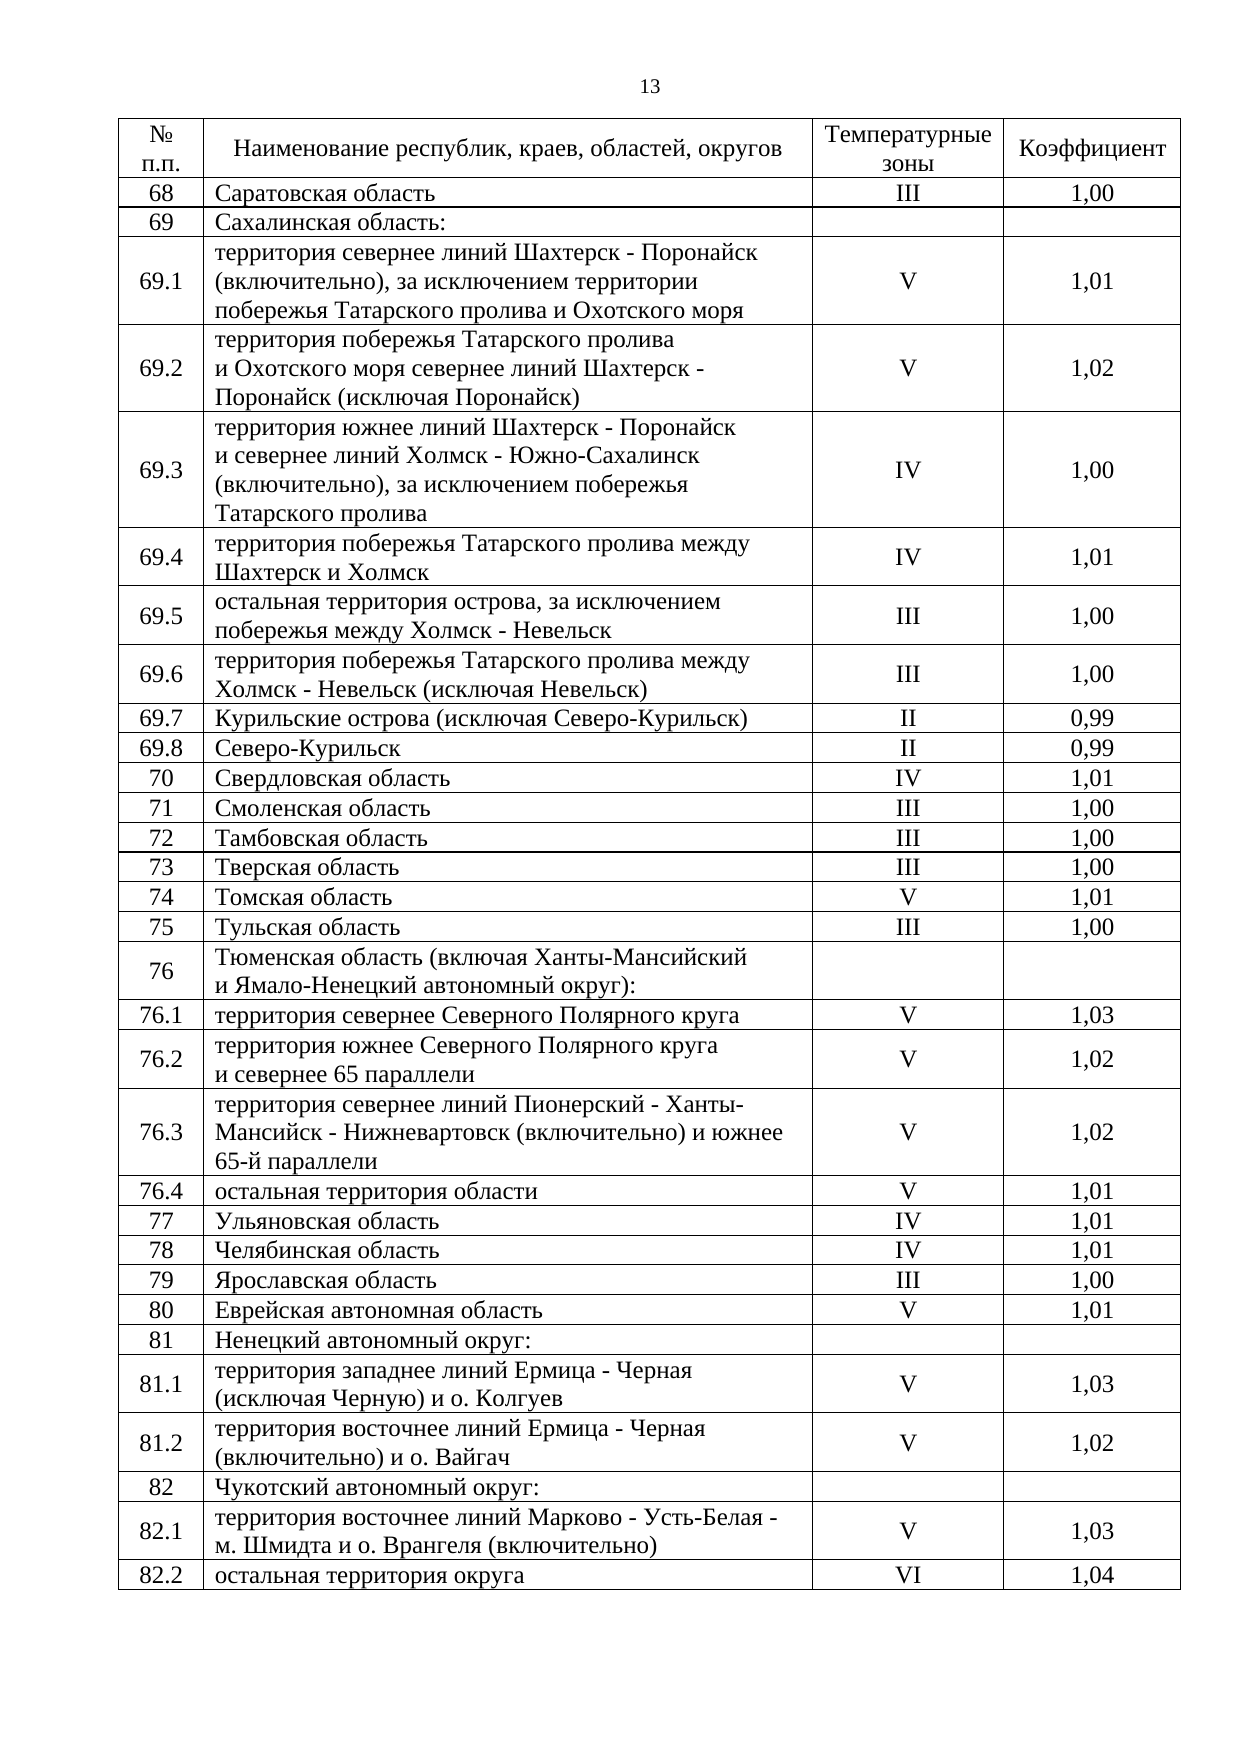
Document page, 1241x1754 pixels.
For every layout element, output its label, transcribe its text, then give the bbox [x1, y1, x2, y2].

table_header № п.п. [119, 119, 203, 177]
table_cell 0,99 [1004, 704, 1180, 732]
table_cell территория побережья Татарского пролива между Шахтерск и Холмск [204, 528, 812, 585]
table_cell Свердловская область [204, 763, 812, 792]
table_cell [813, 208, 1003, 236]
table_cell 1,04 [1004, 1560, 1180, 1589]
table_cell [1004, 208, 1180, 236]
table_cell 69.5 [119, 586, 203, 644]
table_cell IV [813, 1206, 1003, 1234]
table_cell III [813, 823, 1003, 851]
table_cell V [813, 882, 1003, 911]
table_header Коэффициент [1004, 119, 1180, 177]
table_cell Курильские острова (исключая Северо-Курильск) [204, 704, 812, 732]
table_cell 1,00 [1004, 586, 1180, 644]
table_cell 69.6 [119, 645, 203, 702]
table_cell 1,03 [1004, 1000, 1180, 1029]
table_cell территория севернее линий Шахтерск - Поронайск (включительно), за исключением территории побережья Татарского пролива и Охотского моря [204, 237, 812, 323]
table_cell Тульская область [204, 912, 812, 941]
table_cell 69.3 [119, 412, 203, 527]
table_cell 72 [119, 823, 203, 851]
table_cell территория восточнее линий Марково - Усть-Белая - м. Шмидта и о. Врангеля (включительно) [204, 1502, 812, 1559]
table_cell 76.2 [119, 1030, 203, 1088]
table_cell 1,01 [1004, 1176, 1180, 1205]
table_cell 76.3 [119, 1089, 203, 1175]
table_cell III [813, 178, 1003, 206]
table_cell 0,99 [1004, 733, 1180, 762]
table_cell 1,03 [1004, 1355, 1180, 1412]
table_cell Чукотский автономный округ: [204, 1472, 812, 1501]
table_cell 69.2 [119, 325, 203, 411]
table_cell 1,02 [1004, 1413, 1180, 1471]
table_cell 1,01 [1004, 237, 1180, 323]
table_cell Тверская область [204, 853, 812, 881]
table_cell 81.1 [119, 1355, 203, 1412]
table_cell 76.4 [119, 1176, 203, 1205]
table_cell V [813, 1355, 1003, 1412]
table_cell Северо-Курильск [204, 733, 812, 762]
table_cell 69.4 [119, 528, 203, 585]
table_cell 1,02 [1004, 325, 1180, 411]
table_cell III [813, 586, 1003, 644]
table_cell II [813, 733, 1003, 762]
table_cell остальная территория округа [204, 1560, 812, 1589]
table_cell 69.1 [119, 237, 203, 323]
table_cell Тамбовская область [204, 823, 812, 851]
table_cell Сахалинская область: [204, 208, 812, 236]
table_cell V [813, 1295, 1003, 1324]
table_cell 82.2 [119, 1560, 203, 1589]
table_cell III [813, 1265, 1003, 1294]
table_cell территория восточнее линий Ермица - Черная (включительно) и о. Вайгач [204, 1413, 812, 1471]
table_cell 69.8 [119, 733, 203, 762]
table_cell 76 [119, 942, 203, 999]
table_cell территория западнее линий Ермица - Черная (исключая Черную) и о. Колгуев [204, 1355, 812, 1412]
table_cell [1004, 1325, 1180, 1354]
table_cell 1,01 [1004, 528, 1180, 585]
table_header Наименование республик, краев, областей, округов [204, 119, 812, 177]
table_cell [1004, 942, 1180, 999]
table_cell III [813, 853, 1003, 881]
table_cell 82 [119, 1472, 203, 1501]
table_cell V [813, 1413, 1003, 1471]
table_cell территория побережья Татарского пролива и Охотского моря севернее линий Шахтерск - Поронайск (исключая Поронайск) [204, 325, 812, 411]
table_cell Ненецкий автономный округ: [204, 1325, 812, 1354]
table_cell 78 [119, 1236, 203, 1264]
table_cell III [813, 793, 1003, 822]
table_cell [813, 942, 1003, 999]
table_cell 82.1 [119, 1502, 203, 1559]
table_cell IV [813, 763, 1003, 792]
table_cell 1,02 [1004, 1089, 1180, 1175]
table_cell II [813, 704, 1003, 732]
table_cell территория побережья Татарского пролива между Холмск - Невельск (исключая Невельск) [204, 645, 812, 702]
table_cell 1,00 [1004, 912, 1180, 941]
table_cell 1,01 [1004, 1206, 1180, 1234]
table_cell V [813, 1089, 1003, 1175]
table_cell V [813, 1030, 1003, 1088]
table_cell 1,01 [1004, 763, 1180, 792]
table_cell 1,00 [1004, 793, 1180, 822]
table_cell 1,03 [1004, 1502, 1180, 1559]
table_cell 70 [119, 763, 203, 792]
table_cell 1,00 [1004, 1265, 1180, 1294]
table_cell V [813, 325, 1003, 411]
table_cell территория южнее Северного Полярного круга и севернее 65 параллели [204, 1030, 812, 1088]
table_cell VI [813, 1560, 1003, 1589]
table_cell V [813, 1176, 1003, 1205]
table_cell [1004, 1472, 1180, 1501]
table_cell 81.2 [119, 1413, 203, 1471]
table_cell территория севернее линий Пионерский - Ханты-Мансийск - Нижневартовск (включительно) и южнее 65-й параллели [204, 1089, 812, 1175]
table_cell 71 [119, 793, 203, 822]
table_cell Ульяновская область [204, 1206, 812, 1234]
table_cell Ярославская область [204, 1265, 812, 1294]
table_cell 77 [119, 1206, 203, 1234]
table_cell 1,00 [1004, 823, 1180, 851]
table_cell 69.7 [119, 704, 203, 732]
table_cell 73 [119, 853, 203, 881]
table_cell III [813, 645, 1003, 702]
table_cell [813, 1472, 1003, 1501]
table_cell 1,01 [1004, 1295, 1180, 1324]
table_cell 68 [119, 178, 203, 206]
table_cell остальная территория острова, за исключением побережья между Холмск - Невельск [204, 586, 812, 644]
table_cell Саратовская область [204, 178, 812, 206]
table_cell 80 [119, 1295, 203, 1324]
table_cell V [813, 1502, 1003, 1559]
table_cell 74 [119, 882, 203, 911]
table_cell Томская область [204, 882, 812, 911]
table_cell III [813, 912, 1003, 941]
table_cell Смоленская область [204, 793, 812, 822]
table_cell 75 [119, 912, 203, 941]
table_cell IV [813, 412, 1003, 527]
table_cell 1,01 [1004, 882, 1180, 911]
table_cell 1,00 [1004, 645, 1180, 702]
table_cell Еврейская автономная область [204, 1295, 812, 1324]
table_cell 1,01 [1004, 1236, 1180, 1264]
table_cell 1,00 [1004, 178, 1180, 206]
table_cell IV [813, 528, 1003, 585]
table_cell Тюменская область (включая Ханты-Мансийский и Ямало-Ненецкий автономный округ): [204, 942, 812, 999]
table_cell 1,02 [1004, 1030, 1180, 1088]
table_cell [813, 1325, 1003, 1354]
table_cell V [813, 237, 1003, 323]
table_cell остальная территория области [204, 1176, 812, 1205]
table_cell 81 [119, 1325, 203, 1354]
table_cell 76.1 [119, 1000, 203, 1029]
table_cell 79 [119, 1265, 203, 1294]
table_cell 69 [119, 208, 203, 236]
table_cell территория севернее Северного Полярного круга [204, 1000, 812, 1029]
table_cell IV [813, 1236, 1003, 1264]
table_cell 1,00 [1004, 412, 1180, 527]
table_cell 1,00 [1004, 853, 1180, 881]
table_cell территория южнее линий Шахтерск - Поронайск и севернее линий Холмск - Южно-Сахалинск (включительно), за исключением побережья Татарского пролива [204, 412, 812, 527]
table_cell Челябинская область [204, 1236, 812, 1264]
table_cell V [813, 1000, 1003, 1029]
table_header Температурные зоны [813, 119, 1003, 177]
